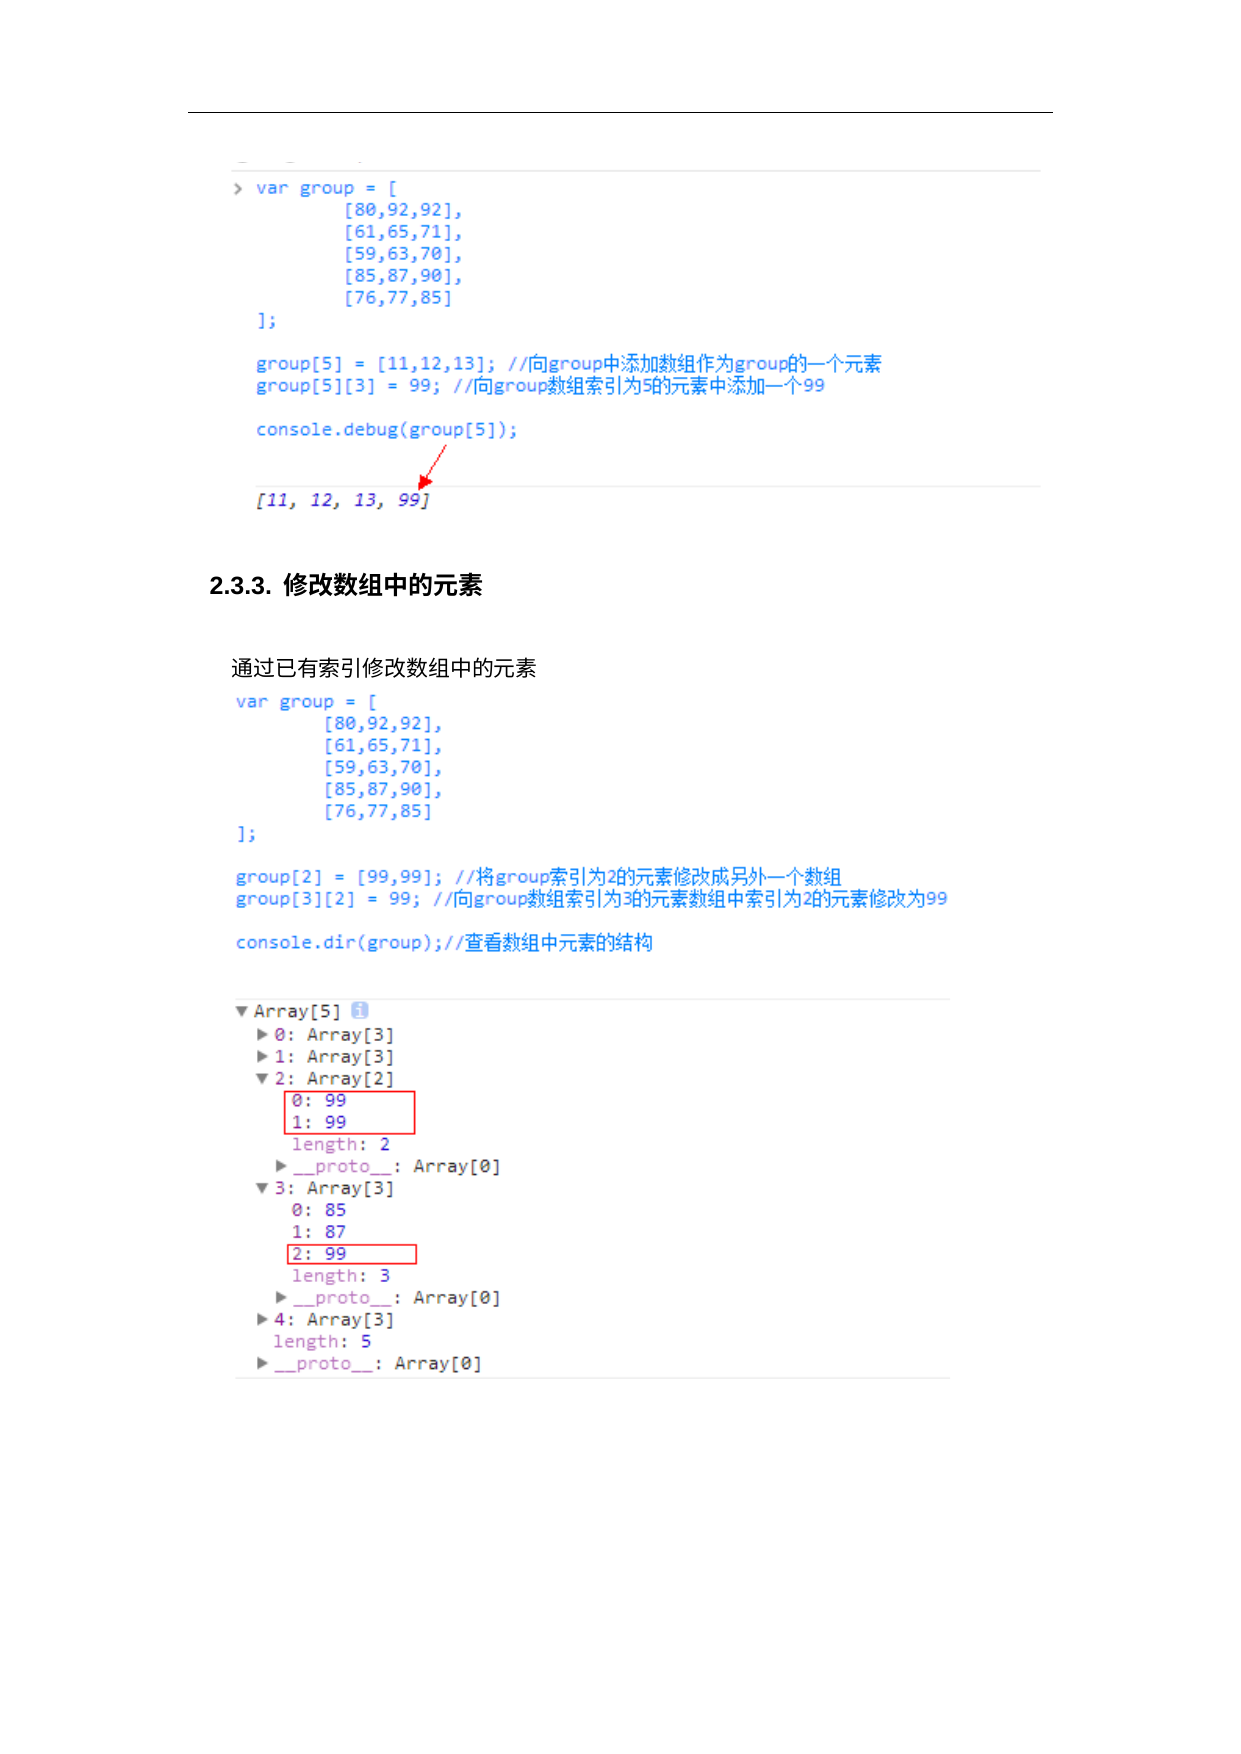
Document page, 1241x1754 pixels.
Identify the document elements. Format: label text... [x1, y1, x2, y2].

picture [231, 692, 951, 1379]
picture [231, 162, 1041, 511]
text 修改数组中的元素 [209, 551, 1031, 616]
text 通过已有索引修改数组中的元素 [187, 651, 1053, 683]
